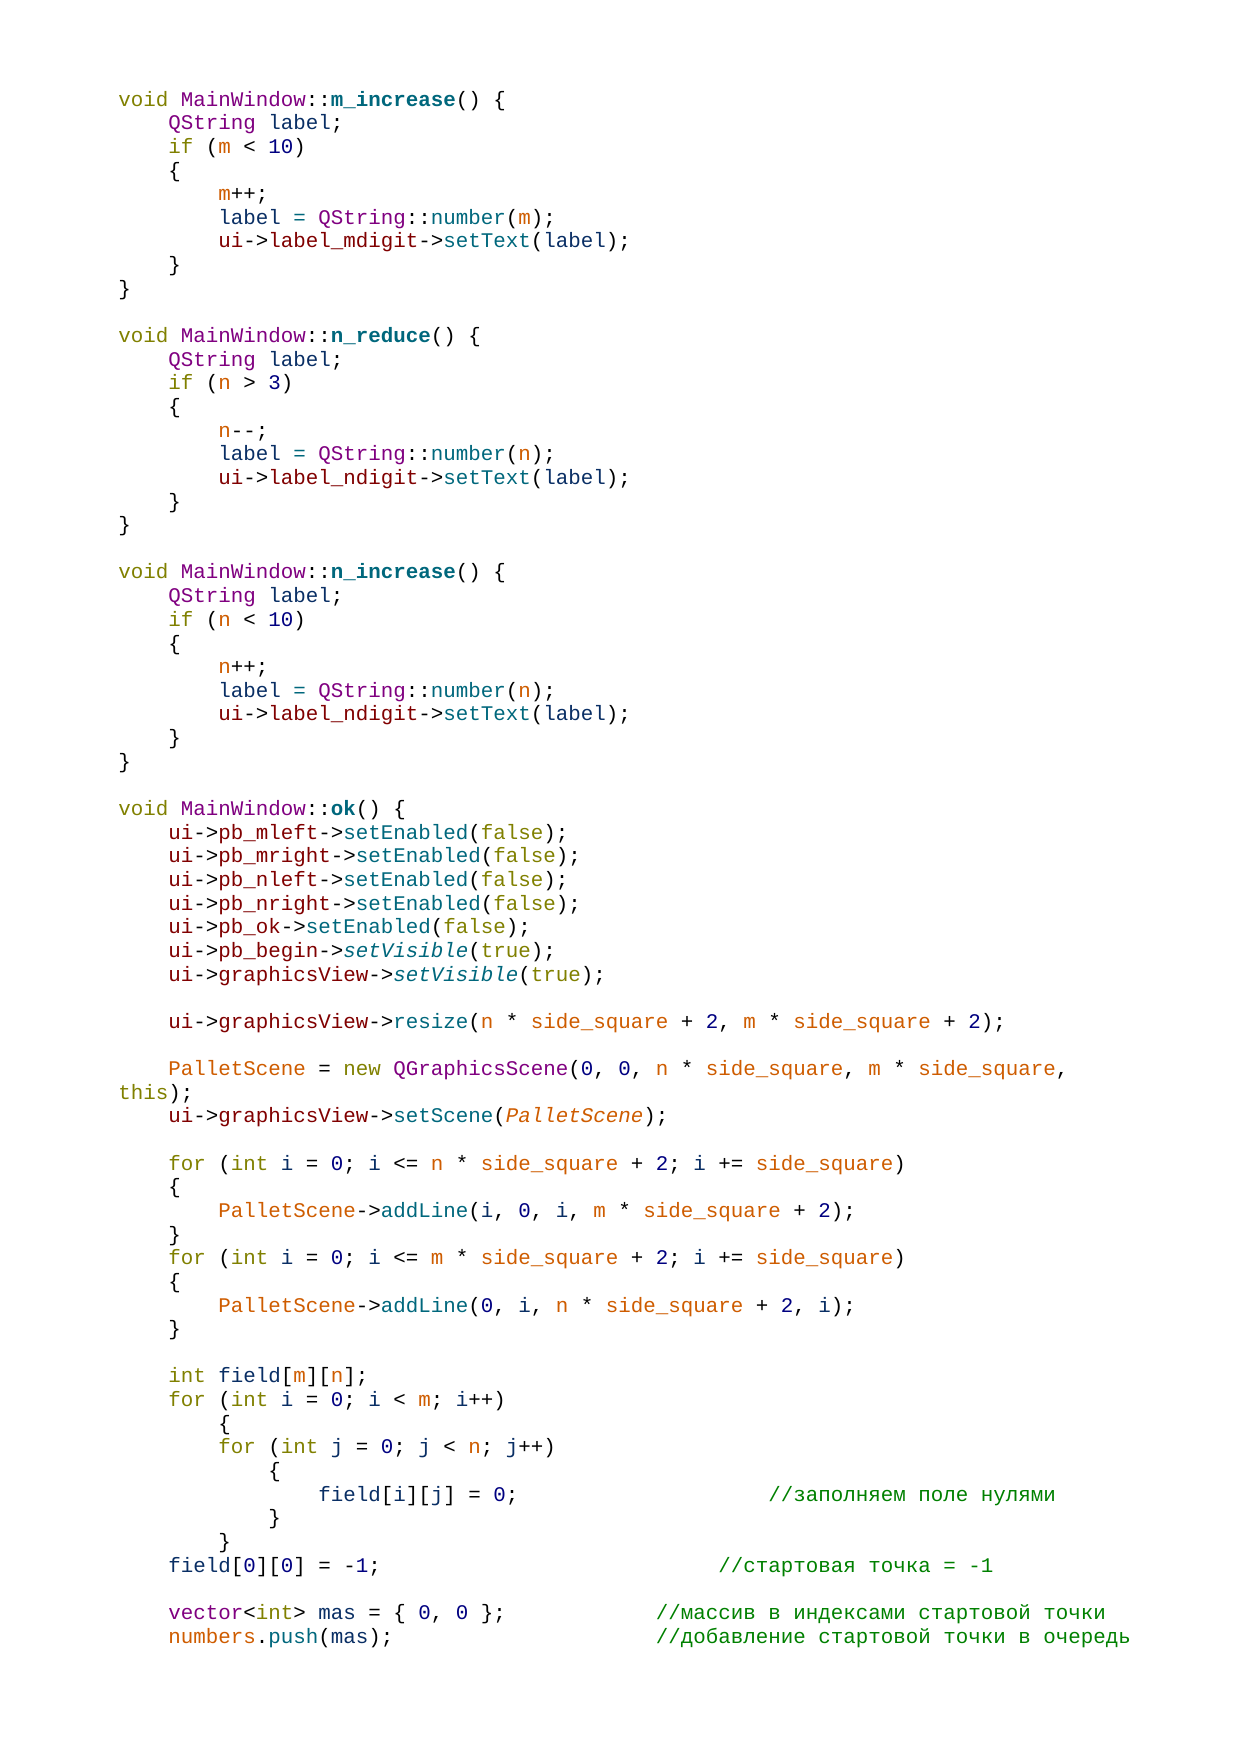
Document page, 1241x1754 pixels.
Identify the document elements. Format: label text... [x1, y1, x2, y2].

text ui->graphicsView->setScene(PalletScene); [118, 1105, 1152, 1129]
text { [118, 1413, 1152, 1436]
text field[i][j] = 0; //заполняем поле нулями [118, 1484, 1152, 1507]
text } [118, 1318, 1152, 1342]
text for (int i = 0; i <= n * side_square + 2; i += side_square) [118, 1153, 1152, 1176]
text ui->graphicsView->setVisible(true); [118, 963, 1152, 987]
text { [118, 1271, 1152, 1294]
text label = QString::number(n); [118, 443, 1152, 467]
text QString label; [118, 585, 1152, 609]
text } [118, 491, 1152, 514]
text n++; [118, 656, 1152, 680]
text } [118, 727, 1152, 751]
text for (int i = 0; i <= m * side_square + 2; i += side_square) [118, 1247, 1152, 1271]
text void MainWindow::n_reduce() { [118, 325, 1152, 349]
text ui->pb_nleft->setEnabled(false); [118, 869, 1152, 893]
text void MainWindow::m_increase() { [118, 89, 1152, 112]
text n--; [118, 420, 1152, 443]
text { [118, 1460, 1152, 1484]
text } [118, 514, 1152, 538]
text ui->label_ndigit->setText(label); [118, 467, 1152, 491]
text if (n > 3) [118, 372, 1152, 396]
text } [118, 254, 1152, 278]
text PalletScene->addLine(i, 0, i, m * side_square + 2); [118, 1200, 1152, 1224]
text ui->label_ndigit->setText(label); [118, 703, 1152, 727]
text PalletScene->addLine(0, i, n * side_square + 2, i); [118, 1294, 1152, 1318]
text ui->graphicsView->resize(n * side_square + 2, m * side_square + 2); [118, 1011, 1152, 1034]
text ui->pb_nright->setEnabled(false); [118, 893, 1152, 916]
text PalletScene = new QGraphicsScene(0, 0, n * side_square, m * side_square, this); [118, 1058, 1152, 1105]
text int field[m][n]; [118, 1366, 1152, 1389]
text ui->pb_begin->setVisible(true); [118, 940, 1152, 963]
text { [118, 159, 1152, 183]
text for (int i = 0; i < m; i++) [118, 1389, 1152, 1413]
text label = QString::number(n); [118, 680, 1152, 703]
text } [118, 1507, 1152, 1531]
text ui->pb_mleft->setEnabled(false); [118, 822, 1152, 845]
text { [118, 396, 1152, 420]
text vector<int> mas = { 0, 0 }; //массив в индексами стартовой точки [118, 1602, 1152, 1626]
text { [118, 1176, 1152, 1200]
text if (n < 10) [118, 609, 1152, 632]
text QString label; [118, 349, 1152, 372]
text field[0][0] = -1; //стартовая точка = -1 [118, 1555, 1152, 1578]
text numbers.push(mas); //добавление стартовой точки в очередь [118, 1626, 1152, 1649]
text if (m < 10) [118, 136, 1152, 159]
text ui->pb_mright->setEnabled(false); [118, 845, 1152, 869]
text } [118, 1224, 1152, 1247]
text } [118, 278, 1152, 301]
text } [118, 1531, 1152, 1555]
text ui->pb_ok->setEnabled(false); [118, 916, 1152, 940]
text ui->label_mdigit->setText(label); [118, 231, 1152, 254]
text } [118, 751, 1152, 774]
text QString label; [118, 112, 1152, 136]
text m++; [118, 183, 1152, 207]
text label = QString::number(m); [118, 207, 1152, 231]
text { [118, 632, 1152, 656]
text void MainWindow::n_increase() { [118, 562, 1152, 585]
text void MainWindow::ok() { [118, 798, 1152, 822]
text for (int j = 0; j < n; j++) [118, 1436, 1152, 1460]
